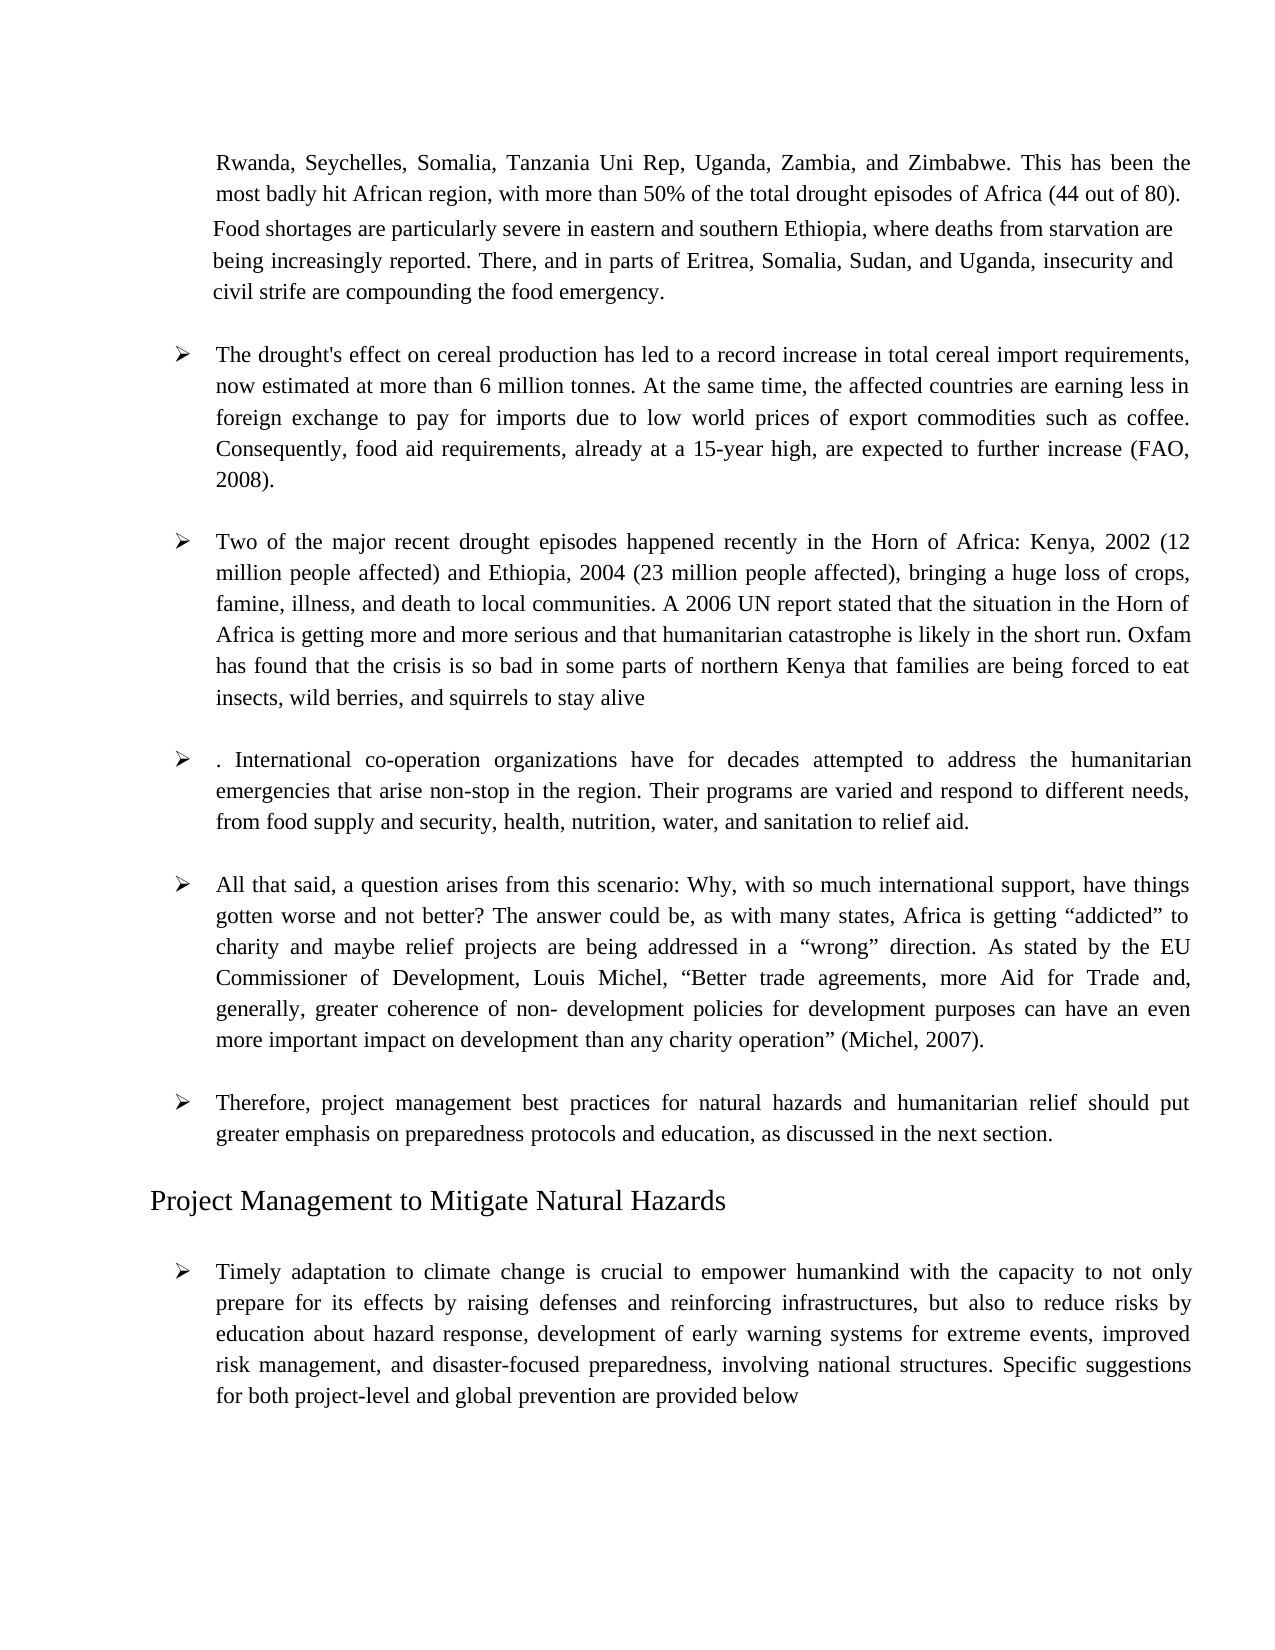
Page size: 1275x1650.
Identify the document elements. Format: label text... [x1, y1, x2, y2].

text Rwanda, Seychelles, Somalia, Tanzania Uni Rep, Uganda, Zambia, and Zimbabwe. This has been the most badly hit African region, with more than 50% of the total drought episodes of Africa (44 out of 80). [216, 149, 1191, 207]
list . International co-operation organizations have for decades attempted to address the humanitarian emergencies that arise non-stop in the region. Their programs are varied and respond to different needs, from food supply and security, health, nutrition, water, and sanitation to relief aid. [173, 746, 1192, 834]
list Therefore, project management best practices for natural hazards and humanitarian relief should put greater emphasis on preparedness protocols and education, as discussed in the next section. [173, 1089, 1190, 1147]
text Food shortages are particularly severe in eastern and southern Ethiopia, where deaths from starvation are being increasingly reported. There, and in parts of Eritrea, Somalia, Sudan, and Uganda, insecurity and civil strife are compounding the food emergency. [213, 215, 1175, 304]
list Two of the major recent drought episodes happened recently in the Horn of Africa: Kenya, 2002 (12 million people affected) and Ethiopia, 2004 (23 million people affected), bringing a huge loss of crops, famine, illness, and death to local communities. A 2006 UN report stated that the situation in the Horn of Africa is getting more and more serious and that humanitarian catastrophe is likely in the short run. Oxfam has found that the crisis is so bad in some parts of northern Kenya that families are being forced to eat insects, wild berries, and squirrels to stay alive [173, 528, 1192, 710]
list The drought's effect on cereal production has led to a record increase in total cereal import requirements, now estimated at more than 6 million tonnes. At the same time, the affected countries are earning less in foreign exchange to pay for imports due to low world prices of export commodities such as coffee. Consequently, food aid requirements, already at a 15-year high, are expected to further increase (FAO, 2008). [173, 341, 1191, 492]
list Timely adaptation to climate change is crucial to empower humankind with the capacity to not only prepare for its effects by raising defenses and reinforcing infrastructures, but also to reduce risks by education about hazard response, development of early warning systems for extreme events, improved risk management, and disaster-focused preparedness, involving national structures. Specific suggestions for both project-level and global prevention are provided below [173, 1258, 1192, 1408]
text Project Management to Mitigate Natural Hazards [150, 1183, 1227, 1217]
list All that said, a question arises from this scenario: Why, with so much international support, have things gotten worse and not better? The answer could be, as with many states, Africa is getting “addicted” to charity and maybe relief projects are being addressed in a “wrong” direction. As stated by the EU Commissioner of Development, Louis Michel, “Better trade agreements, more Aid for Trade and, generally, greater coherence of non- development policies for development purposes can have an even more important impact on development than any charity operation” (Michel, 2007). [173, 871, 1192, 1053]
